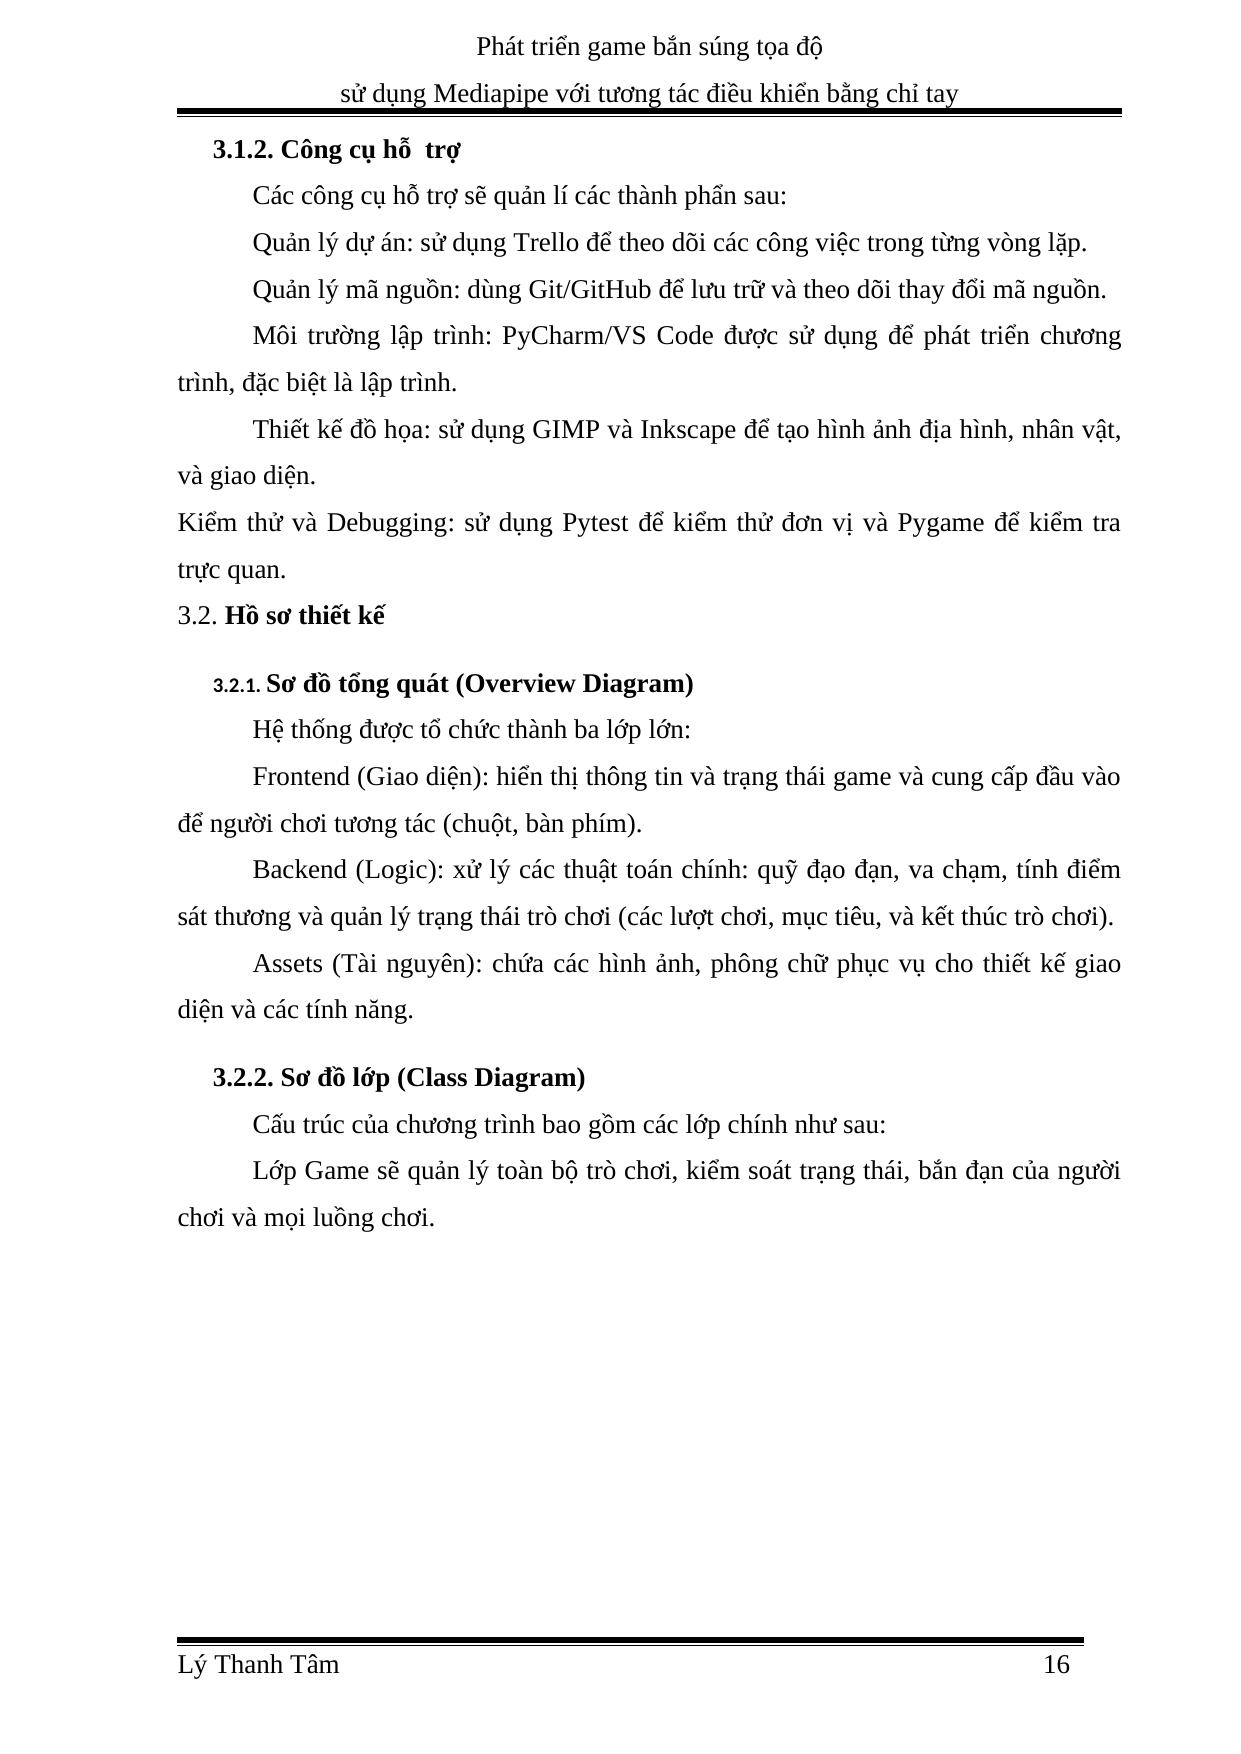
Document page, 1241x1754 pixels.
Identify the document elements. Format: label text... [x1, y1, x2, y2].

text Lớp Game sẽ quản lý toàn bộ trò chơi, kiểm soát trạng thái, bắn đạn của người chơi và mọi luồng chơi. [177, 1154, 1122, 1232]
subtitle Hồ sơ thiết kế [177, 599, 1122, 631]
text Backend (Logic): xử lý các thuật toán chính: quỹ đạo đạn, va chạm, tính điểm sát thương và quản lý trạng thái trò chơi (các lượt chơi, mục tiêu, và kết thúc trò chơi). [177, 854, 1122, 931]
subtitle Sơ đồ tổng quát (Overview Diagram) [213, 667, 1122, 698]
text Môi trường lập trình: PyCharm/VS Code được sử dụng để phát triển chương trình, đặc biệt là lập trình. [177, 319, 1122, 397]
subtitle Sơ đồ lớp (Class Diagram) [213, 1061, 1122, 1092]
text Hệ thống được tổ chức thành ba lớp lớn: [177, 714, 1122, 745]
text Thiết kế đồ họa: sử dụng GIMP và Inkscape để tạo hình ảnh địa hình, nhân vật, và giao diện. [177, 413, 1122, 491]
text Assets (Tài nguyên): chứa các hình ảnh, phông chữ phục vụ cho thiết kế giao diện và các tính năng. [177, 947, 1122, 1025]
text Các công cụ hỗ trợ sẽ quản lí các thành phẩn sau: [177, 179, 1122, 211]
text Quản lý dự án: sử dụng Trello để theo dõi các công việc trong từng vòng lặp. [177, 226, 1122, 257]
text Kiểm thử và Debugging: sử dụng Pytest để kiểm thử đơn vị và Pygame để kiểm tra trực quan. [177, 506, 1122, 584]
text Frontend (Giao diện): hiển thị thông tin và trạng thái game và cung cấp đầu vào để người chơi tương tác (chuột, bàn phím). [177, 760, 1122, 838]
text Quản lý mã nguồn: dùng Git/GitHub để lưu trữ và theo dõi thay đổi mã nguồn. [177, 273, 1122, 304]
subtitle Công cụ hỗ trợ [213, 133, 1122, 164]
text Cấu trúc của chương trình bao gồm các lớp chính như sau: [177, 1108, 1122, 1139]
